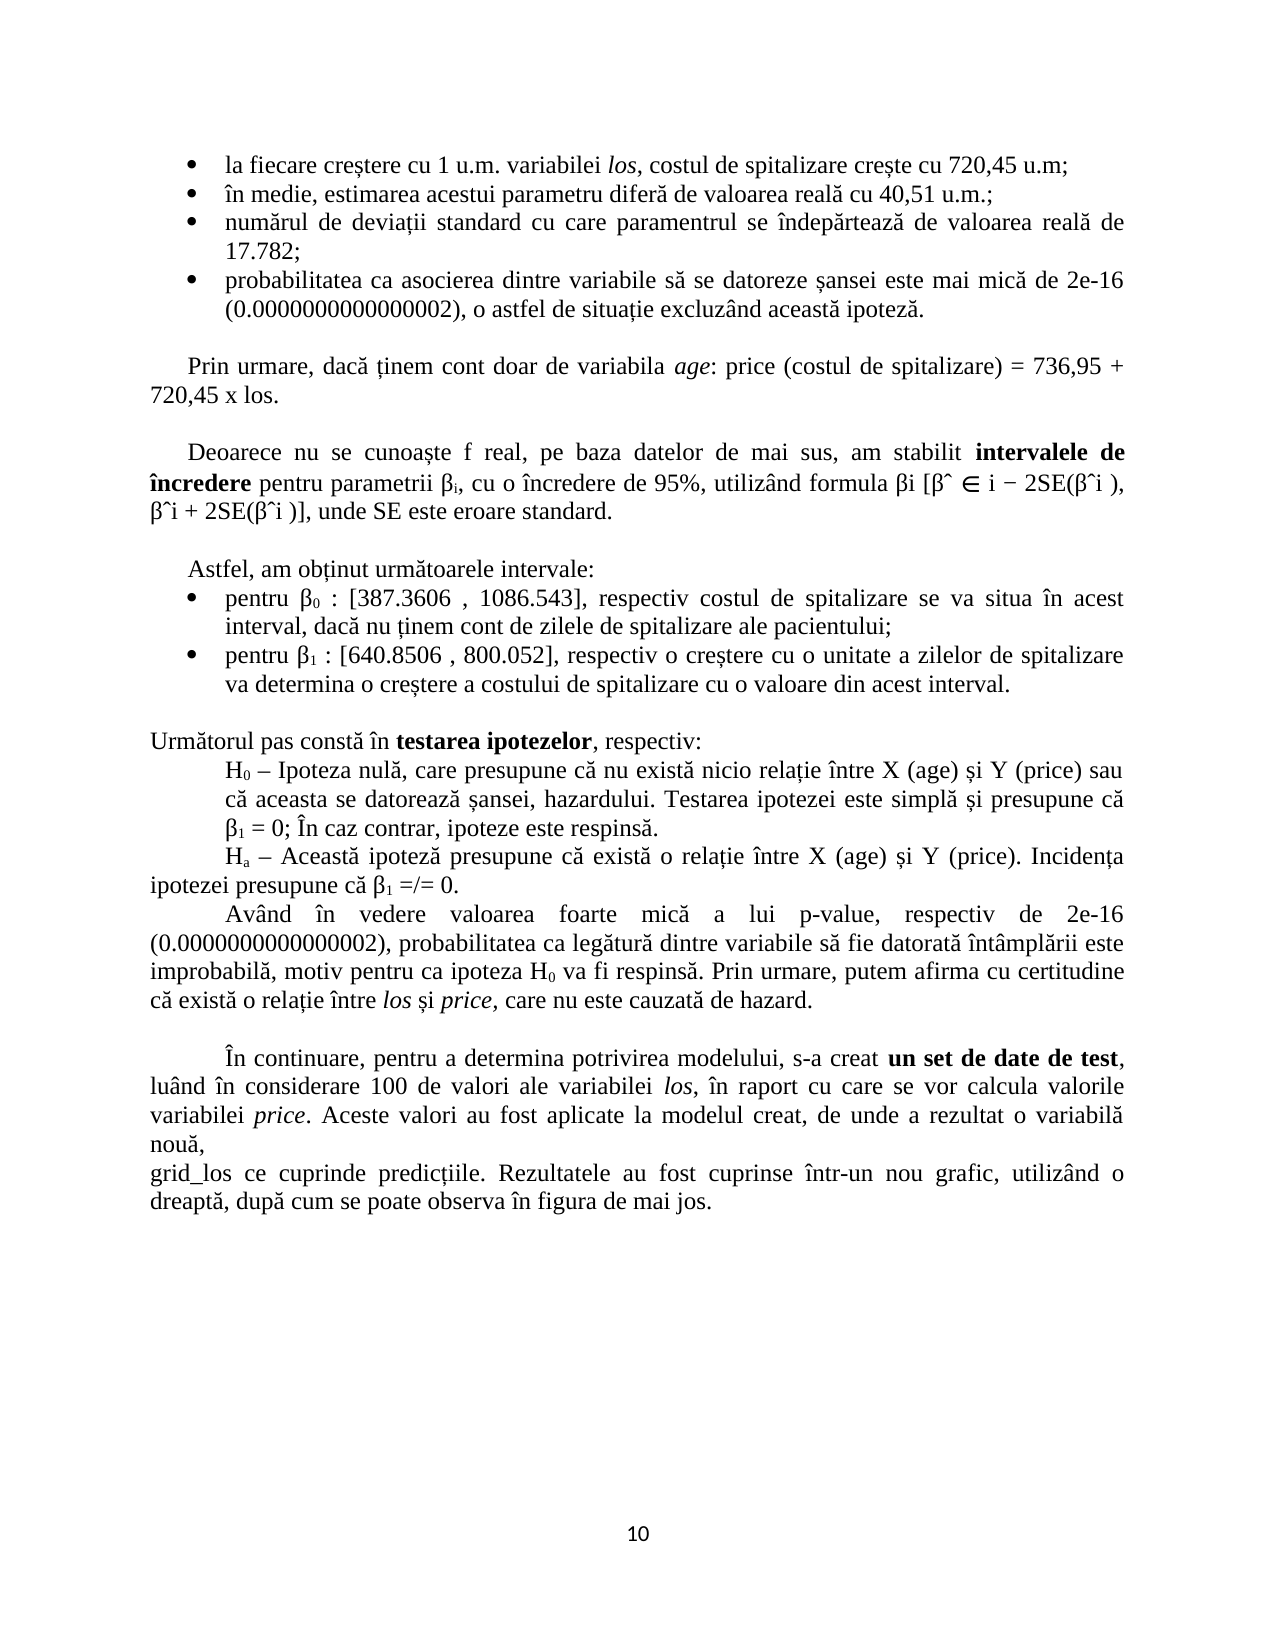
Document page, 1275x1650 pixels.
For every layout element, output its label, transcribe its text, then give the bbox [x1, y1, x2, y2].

list în medie, estimarea acestui parametru diferă de valoarea reală cu 40,51 u.m.; [187, 179, 1125, 207]
list la fiecare creștere cu 1 u.m. variabilei los, costul de spitalizare crește cu 720,45 u.m; [187, 150, 1125, 179]
list pentru β1 : [640.8506 , 800.052], respectiv o creștere cu o unitate a zilelor de spitalizare va determina o creștere a costului de spitalizare cu o valoare din acest interval. [187, 640, 1125, 698]
text Având în vedere valoarea foarte mică a lui p-value, respectiv de 2e-16 (0.0000000000000002), probabilitatea ca legătură dintre variabile să fie datorată întâmplării este improbabilă, motiv pentru ca ipoteza H0 va fi respinsă. Prin urmare, putem afirma cu certitudine că există o relație între los și price, care nu este cauzată de hazard. [150, 899, 1125, 1014]
text Prin urmare, dacă ținem cont doar de variabila age: price (costul de spitalizare) = 736,95 + 720,45 x los. [150, 351, 1125, 409]
text Deoarece nu se cunoaște f real, pe baza datelor de mai sus, am stabilit intervalele de încredere pentru parametrii βi, cu o încredere de 95%, utilizând formula βi [βˆ ∈ i − 2SE(βˆi ), βˆi + 2SE(βˆi )], unde SE este eroare standard. [150, 437, 1125, 525]
list numărul de deviații standard cu care paramentrul se îndepărtează de valoarea reală de 17.782; [187, 207, 1125, 265]
text H0 – Ipoteza nulă, care presupune că nu există nicio relație între X (age) și Y (price) sau că aceasta se datorează șansei, hazardului. Testarea ipotezei este simplă și presupune că β1 = 0; În caz contrar, ipoteze este respinsă. [225, 755, 1125, 841]
text grid_los ce cuprinde predicțiile. Rezultatele au fost cuprinse într-un nou grafic, utilizând o dreaptă, după cum se poate observa în figura de mai jos. [150, 1158, 1125, 1215]
text Următorul pas constă în testarea ipotezelor, respectiv: [150, 726, 1125, 755]
list pentru β0 : [387.3606 , 1086.543], respectiv costul de spitalizare se va situa în acest interval, dacă nu ținem cont de zilele de spitalizare ale pacientului; [187, 583, 1125, 640]
text Astfel, am obținut următoarele intervale: [150, 554, 1125, 583]
list probabilitatea ca asocierea dintre variabile să se datoreze șansei este mai mică de 2e-16 (0.0000000000000002), o astfel de situație excluzând această ipoteză. [187, 265, 1125, 322]
text Ha – Această ipoteză presupune că există o relație între X (age) și Y (price). Incidența ipotezei presupune că β1 =/= 0. [150, 841, 1125, 899]
text În continuare, pentru a determina potrivirea modelului, s-a creat un set de date de test, luând în considerare 100 de valori ale variabilei los, în raport cu care se vor calcula valorile variabilei price. Aceste valori au fost aplicate la modelul creat, de unde a rezultat o variabilă nouă, [150, 1043, 1125, 1158]
